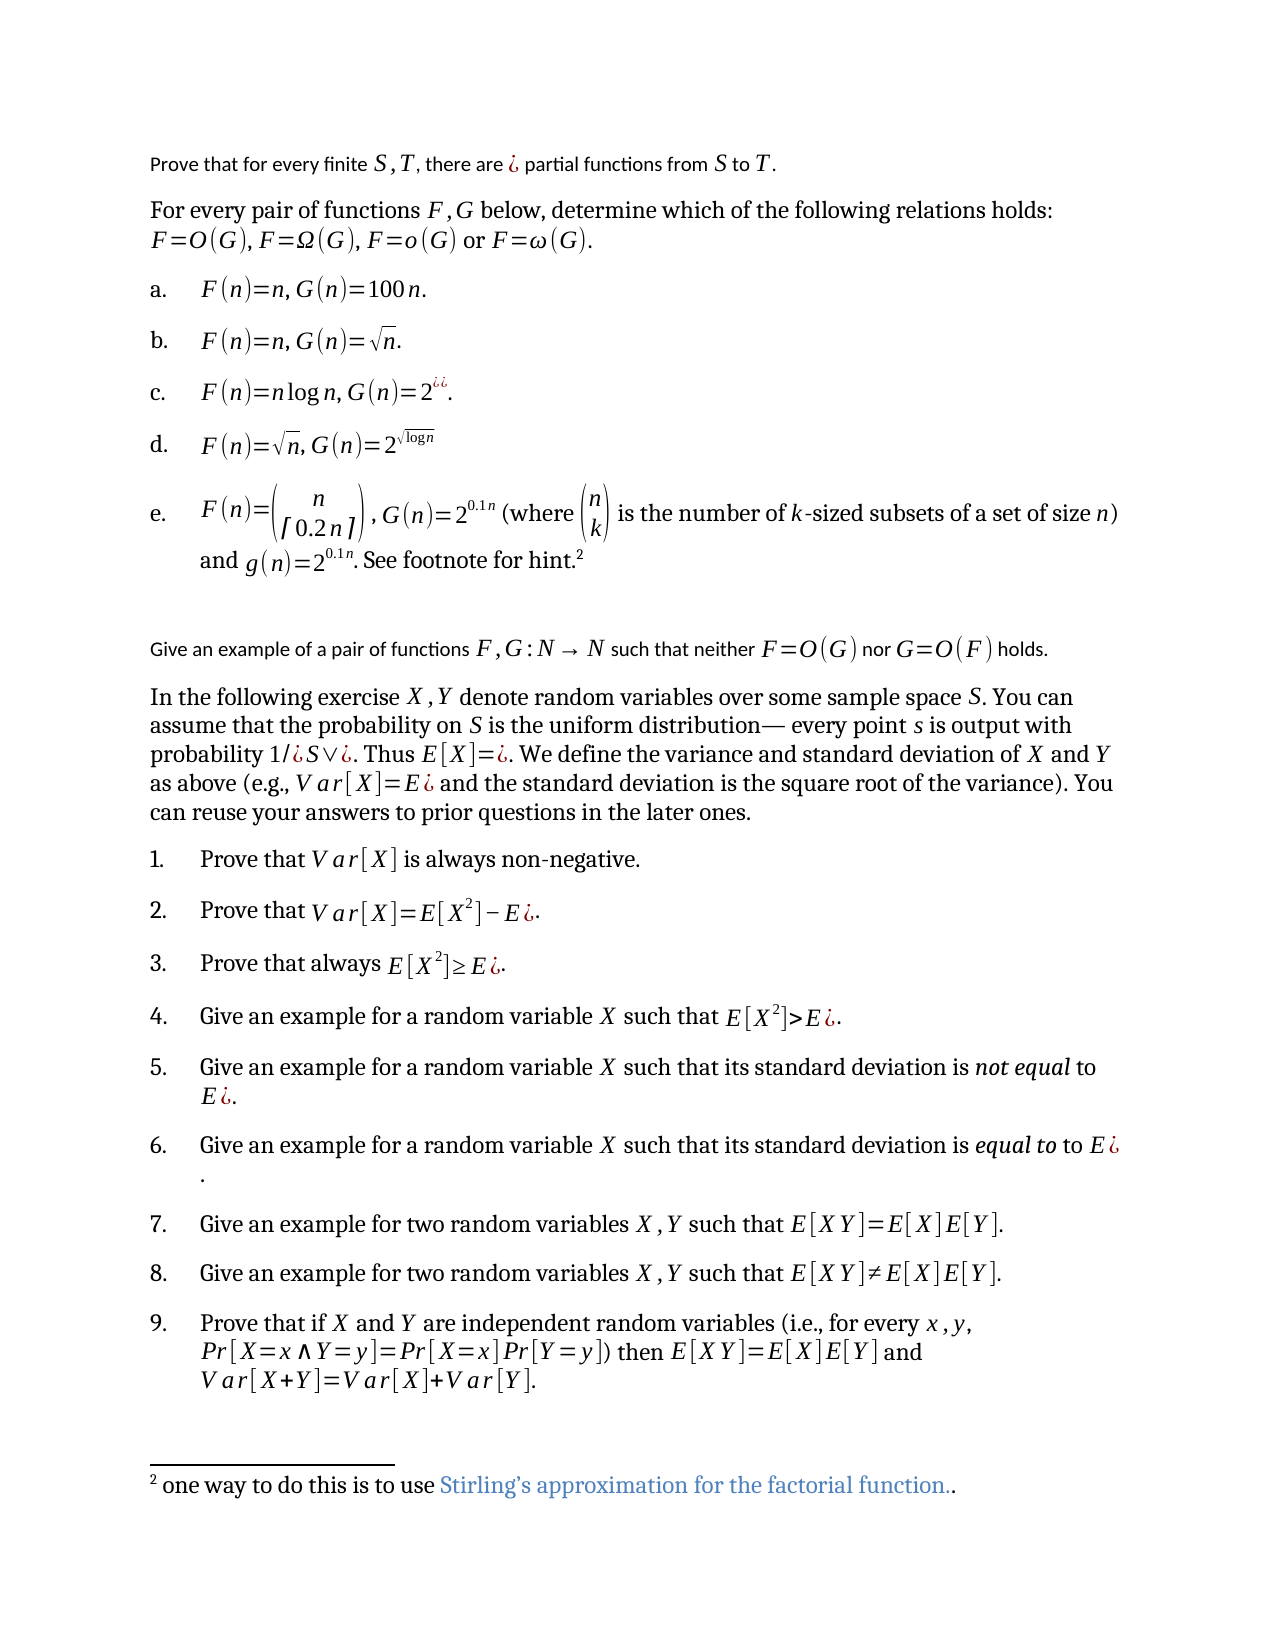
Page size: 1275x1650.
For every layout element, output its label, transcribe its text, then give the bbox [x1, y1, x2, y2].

list Prove that is always non-negative. [150, 845, 1125, 874]
list , . [150, 274, 1125, 304]
list , . [150, 377, 1125, 408]
list Give an example for two random variables such that . [150, 1259, 1125, 1288]
text Give an example of a pair of functions such that neither nor holds. [150, 634, 1125, 664]
list Prove that . [150, 895, 1125, 927]
text Prove that for every finite , there are partial functions from to . [150, 150, 1125, 178]
list Give an example for a random variable such that its standard deviation is not equal to . [150, 1053, 1125, 1111]
list Give an example for a random variable such that its standard deviation is equal to to . [150, 1131, 1125, 1189]
list , (where is the number of -sized subsets of a set of size ) and . See footnote for hint. [150, 482, 1125, 577]
text In the following exercise denote random variables over some sample space . You can assume that the probability on is the uniform distribution— every point is output with probability . Thus . We define the variance and standard deviation of and as above (e.g., and the standard deviation is the square root of the variance). You can reuse your answers to prior questions in the later ones. [150, 683, 1125, 826]
text For every pair of functions below, determine which of the following relations holds: , , or . [150, 196, 1125, 255]
list , [150, 428, 1125, 461]
list Prove that if and are independent random variables (i.e., for every , ) then and . [150, 1309, 1125, 1395]
list Prove that always . [150, 947, 1125, 979]
list Give an example for a random variable such that . [150, 1000, 1125, 1032]
list , . [150, 325, 1125, 356]
list Give an example for two random variables such that . [150, 1210, 1125, 1238]
